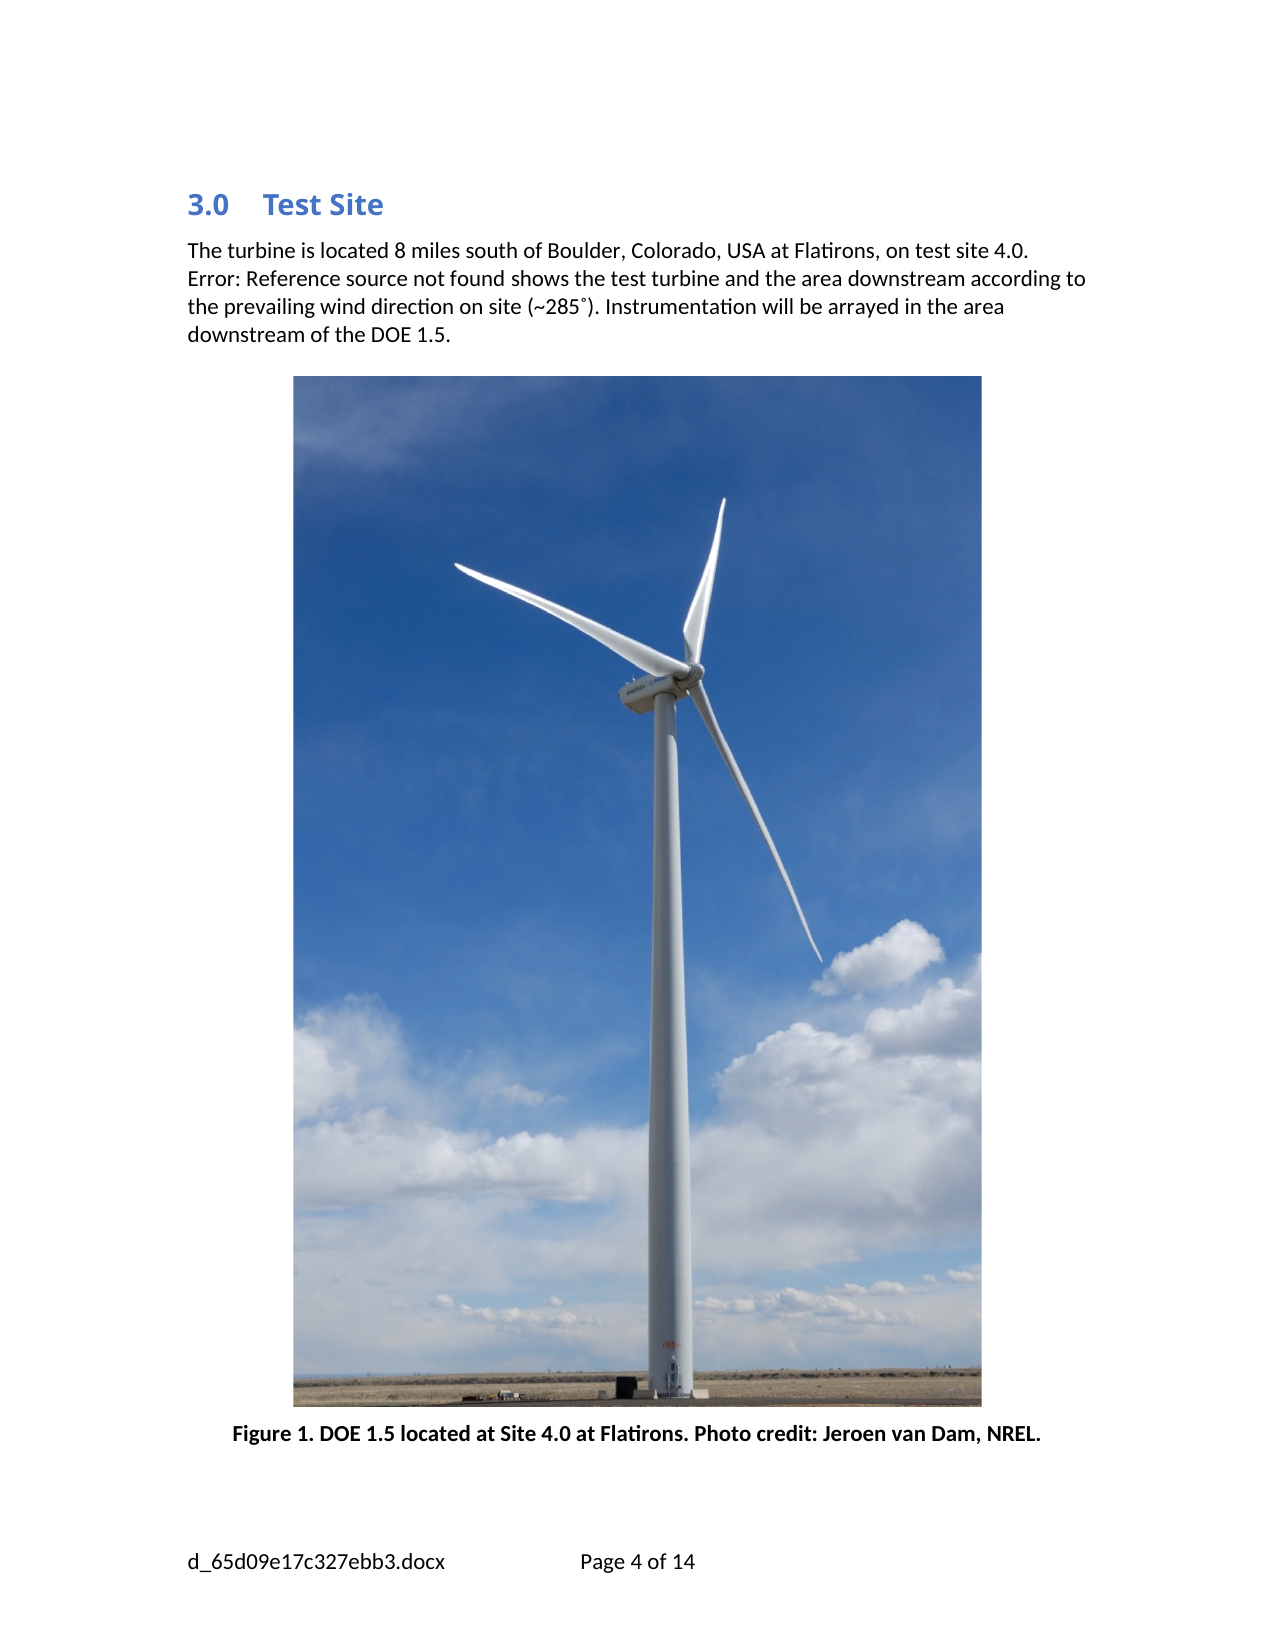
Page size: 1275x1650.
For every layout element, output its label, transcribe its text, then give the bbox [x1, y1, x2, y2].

picture [293, 376, 982, 1407]
subtitle Test Site [187, 184, 1087, 224]
text Figure 1. DOE 1.5 located at Site 4.0 at Flatirons. Photo credit: Jeroen van Dam, NREL. [187, 1419, 1087, 1447]
